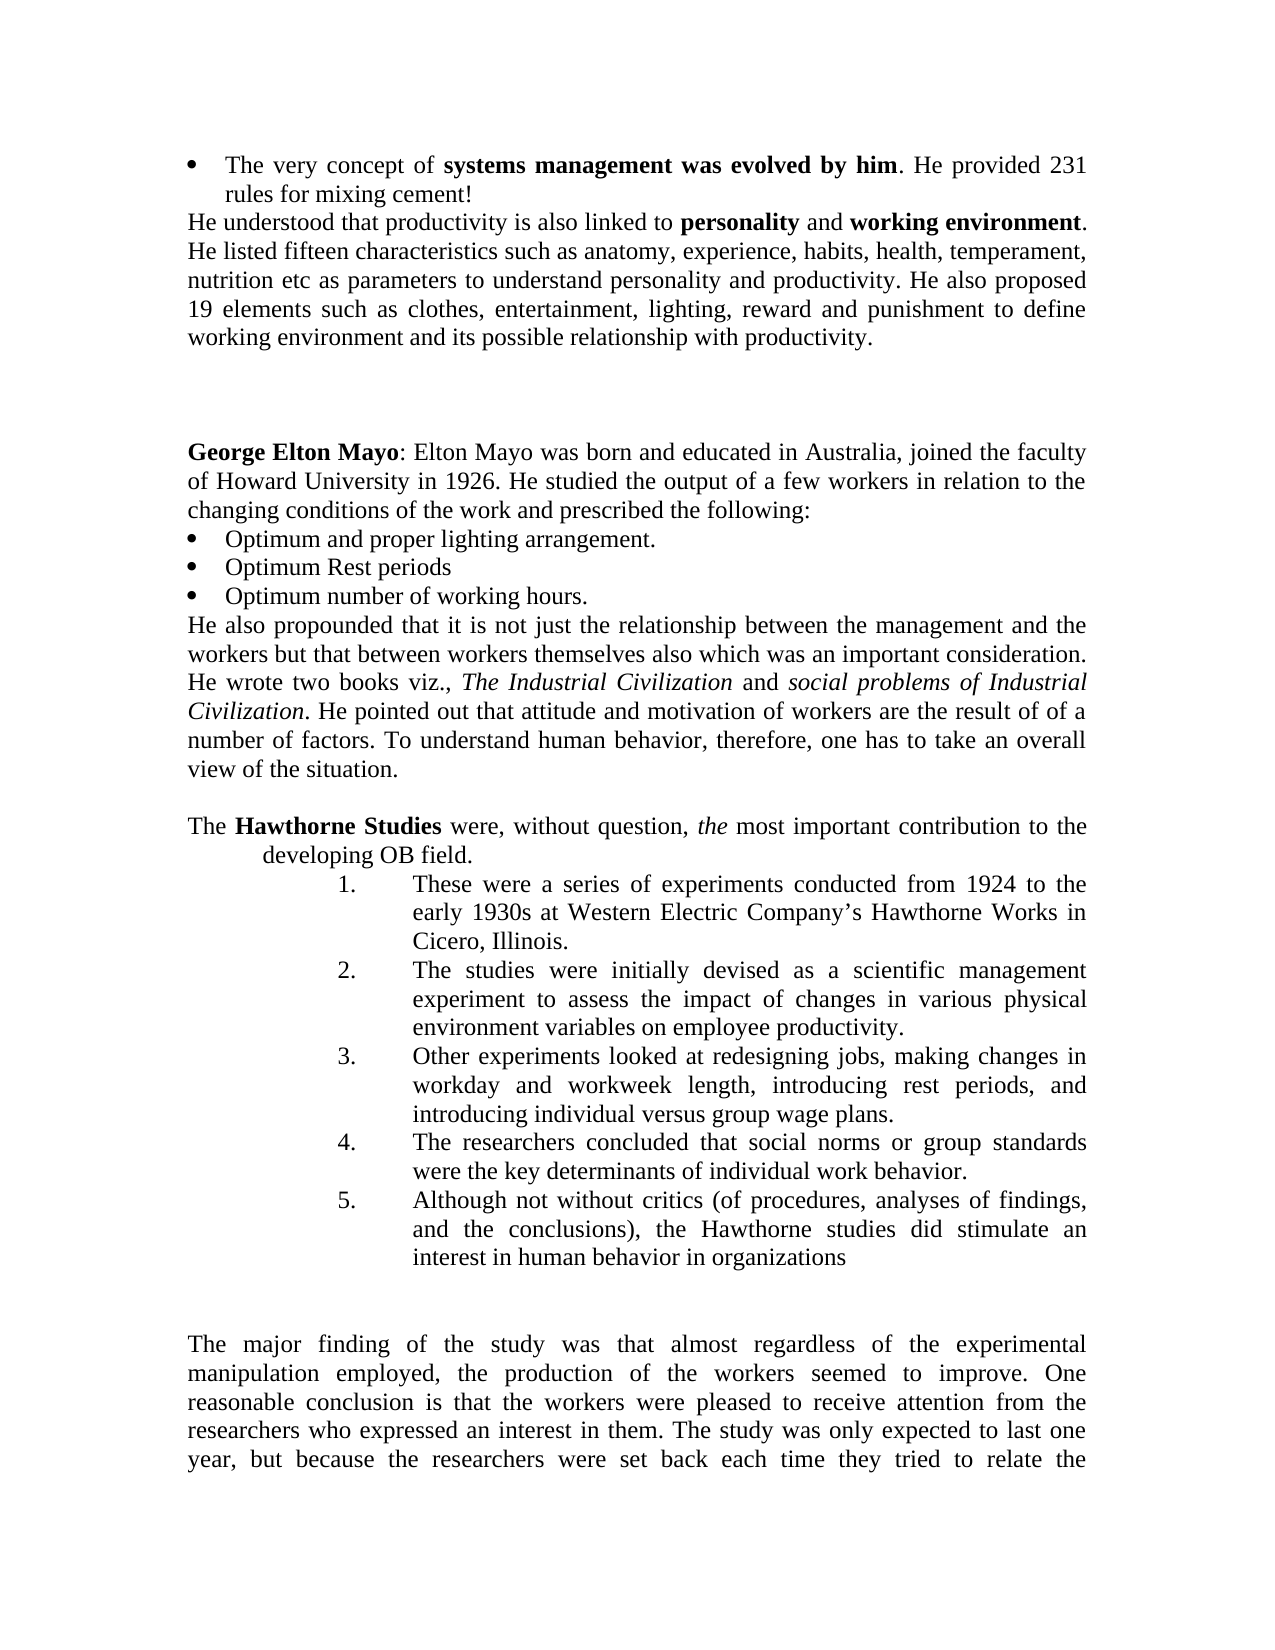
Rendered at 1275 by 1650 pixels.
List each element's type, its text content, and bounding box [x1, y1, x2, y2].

text He also propounded that it is not just the relationship between the management and the workers but that between workers themselves also which was an important consideration. He wrote two books viz., The Industrial Civilization and social problems of Industrial Civilization. He pointed out that attitude and motivation of workers are the result of of a number of factors. To understand human behavior, therefore, one has to take an overall view of the situation. [187, 610, 1087, 782]
text George Elton Mayo: Elton Mayo was born and educated in Australia, joined the faculty of Howard University in 1926. He studied the output of a few workers in relation to the changing conditions of the work and prescribed the following: [187, 437, 1087, 524]
text 2. The studies were initially devised as a scientific management experiment to assess the impact of changes in various physical environment variables on employee productivity. [337, 955, 1087, 1041]
list The very concept of systems management was evolved by him. He provided 231 rules for mixing cement! [187, 150, 1087, 207]
text 5. Although not without critics (of procedures, analyses of findings, and the conclusions), the Hawthorne studies did stimulate an interest in human behavior in organizations [337, 1185, 1087, 1271]
text He understood that productivity is also linked to personality and working environment. He listed fifteen characteristics such as anatomy, experience, habits, health, temperament, nutrition etc as parameters to understand personality and productivity. He also proposed 19 elements such as clothes, entertainment, lighting, reward and punishment to define working environment and its possible relationship with productivity. [187, 207, 1087, 351]
text 4. The researchers concluded that social norms or group standards were the key determinants of individual work behavior. [337, 1127, 1087, 1185]
text The Hawthorne Studies were, without question, the most important contribution to the developing OB field. [187, 811, 1087, 869]
text 3. Other experiments looked at redesigning jobs, making changes in workday and workweek length, introducing rest periods, and introducing individual versus group wage plans. [337, 1041, 1087, 1127]
list Optimum and proper lighting arrangement. [187, 524, 1087, 552]
list Optimum number of working hours. [187, 581, 1087, 610]
text 1. These were a series of experiments conducted from 1924 to the early 1930s at Western Electric Company’s Hawthorne Works in Cicero, Illinois. [337, 869, 1087, 955]
list Optimum Rest periods [187, 552, 1087, 581]
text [187, 1329, 1087, 1473]
